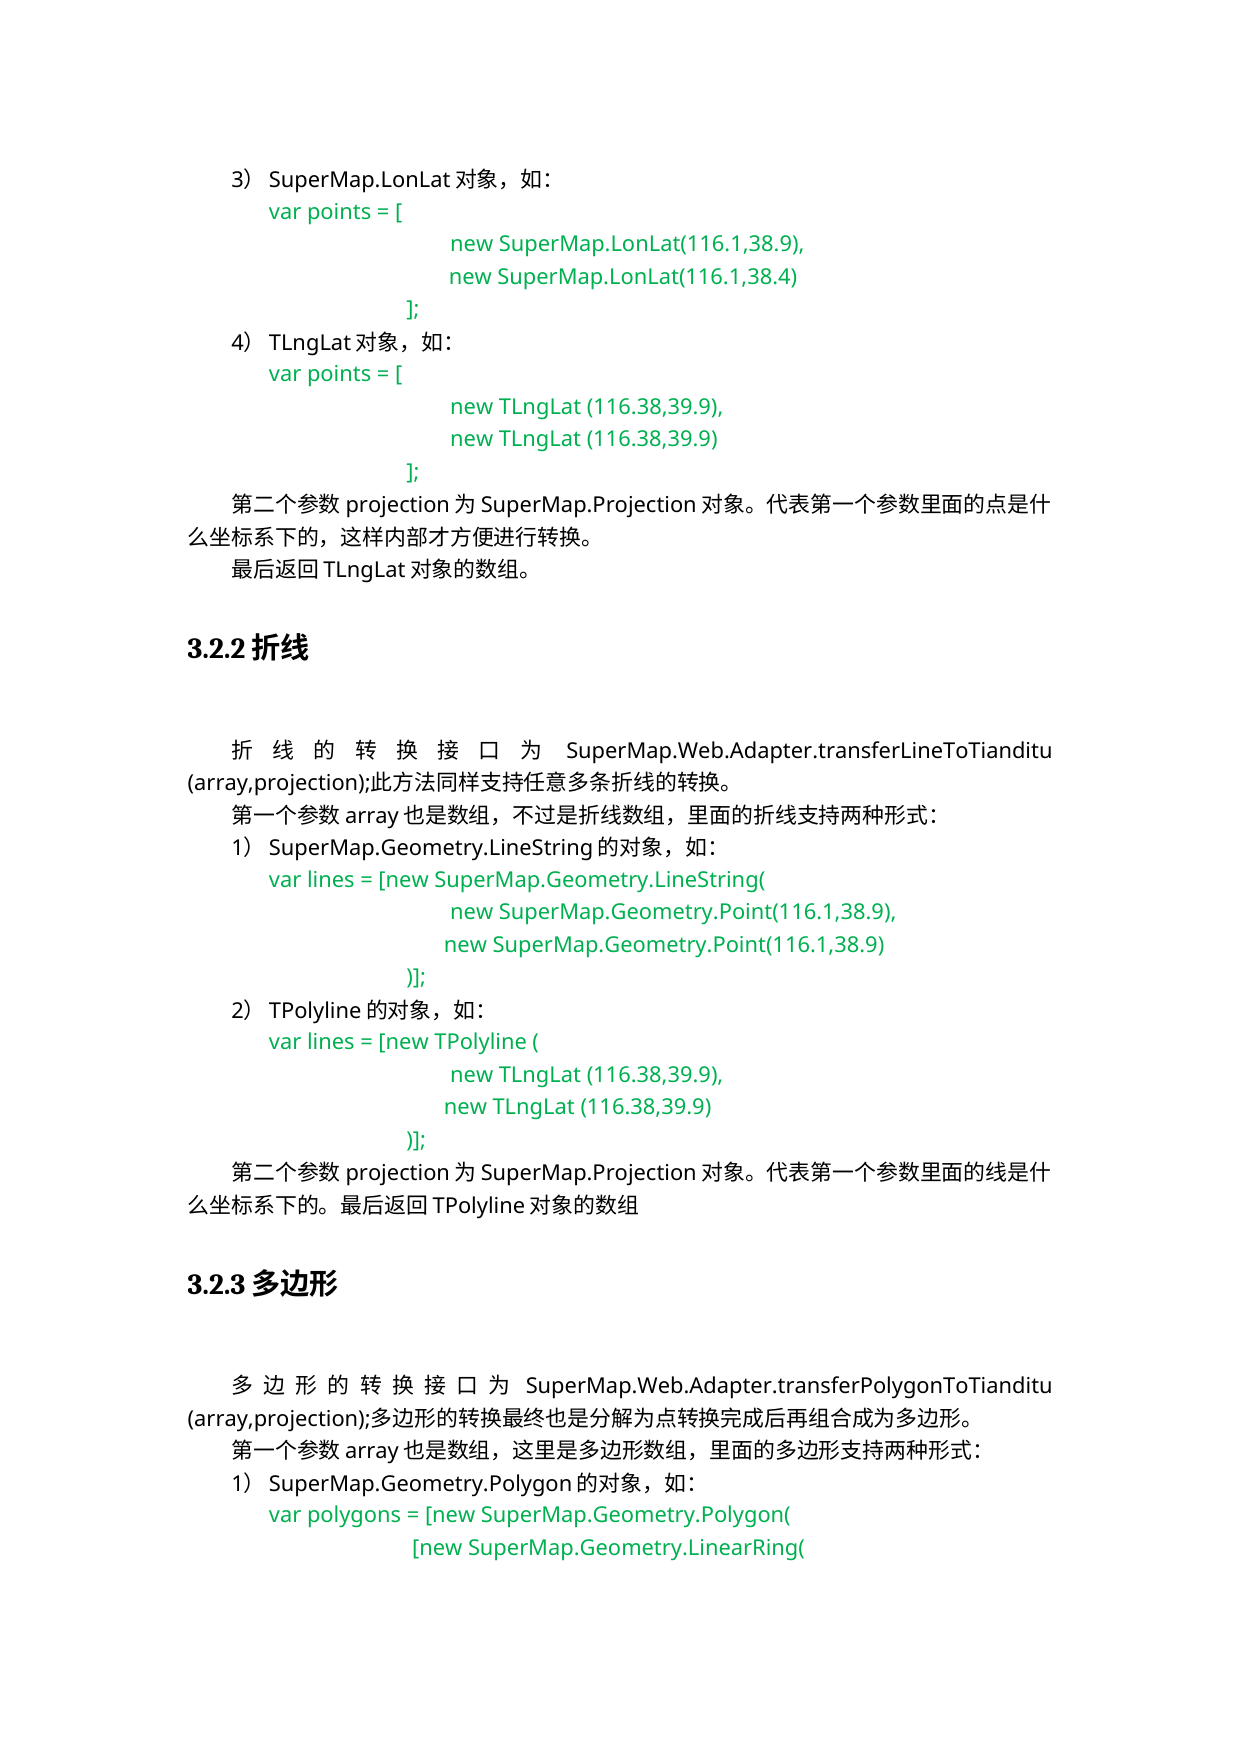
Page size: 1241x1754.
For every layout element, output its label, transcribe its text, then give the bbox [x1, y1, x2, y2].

list new SuperMap.LonLat(116.1,38.4) [437, 259, 1053, 292]
list SuperMap.Geometry.LineString的对象，如： [231, 830, 1053, 862]
text ]; [362, 454, 1053, 487]
list TLngLat对象，如： [231, 324, 1053, 357]
list TPolyline的对象，如： [231, 992, 1053, 1025]
text 多边形的转换接口为SuperMap.Web.Adapter.transferPolygonToTianditu (array,projection);多边形的转换最终也是分解为点转换完成后再组合成为多边形。 [187, 1368, 1053, 1433]
list var points = [ [269, 194, 1053, 227]
list new TLngLat (116.38,39.9), [444, 1057, 1053, 1090]
list SuperMap.Geometry.Polygon的对象，如： [231, 1466, 1053, 1498]
text 第二个参数projection为SuperMap.Projection对象。代表第一个参数里面的线是什么坐标系下的。最后返回TPolyline对象的数组 [187, 1155, 1053, 1220]
list new TLngLat (116.38,39.9) [437, 1090, 1053, 1122]
text 第一个参数array也是数组，不过是折线数组，里面的折线支持两种形式： [187, 797, 1053, 830]
list var lines = [new SuperMap.Geometry.LineString( [269, 862, 1053, 895]
list )]; [400, 960, 1053, 992]
text 第二个参数projection为SuperMap.Projection对象。代表第一个参数里面的点是什么坐标系下的，这样内部才方便进行转换。 [187, 487, 1053, 552]
text new TLngLat (116.38,39.9), [187, 389, 1053, 422]
text 第一个参数array也是数组，这里是多边形数组，里面的多边形支持两种形式： [187, 1433, 1053, 1466]
text 最后返回TLngLat对象的数组。 [187, 552, 1053, 584]
list [new SuperMap.Geometry.LinearRing( [400, 1531, 1053, 1563]
list SuperMap.LonLat对象，如： [231, 162, 1053, 194]
text 折线的转换接口为SuperMap.Web.Adapter.transferLineToTianditu (array,projection);此方法同样支持任意多条折线的转换。 [187, 732, 1053, 797]
subtitle 3.2.3多边形 [187, 1249, 1053, 1314]
list var polygons = [new SuperMap.Geometry.Polygon( [269, 1498, 1053, 1531]
list var lines = [new TPolyline ( [269, 1025, 1053, 1057]
list new SuperMap.Geometry.Point(116.1,38.9) [437, 927, 1053, 960]
list new SuperMap.Geometry.Point(116.1,38.9), [444, 895, 1053, 927]
text new TLngLat (116.38,39.9) [406, 422, 1053, 454]
list )]; [400, 1122, 1053, 1155]
list var points = [ [269, 357, 1053, 389]
subtitle 3.2.2折线 [187, 614, 1053, 679]
list new SuperMap.LonLat(116.1,38.9), [444, 227, 1053, 259]
list ]; [400, 292, 1053, 324]
